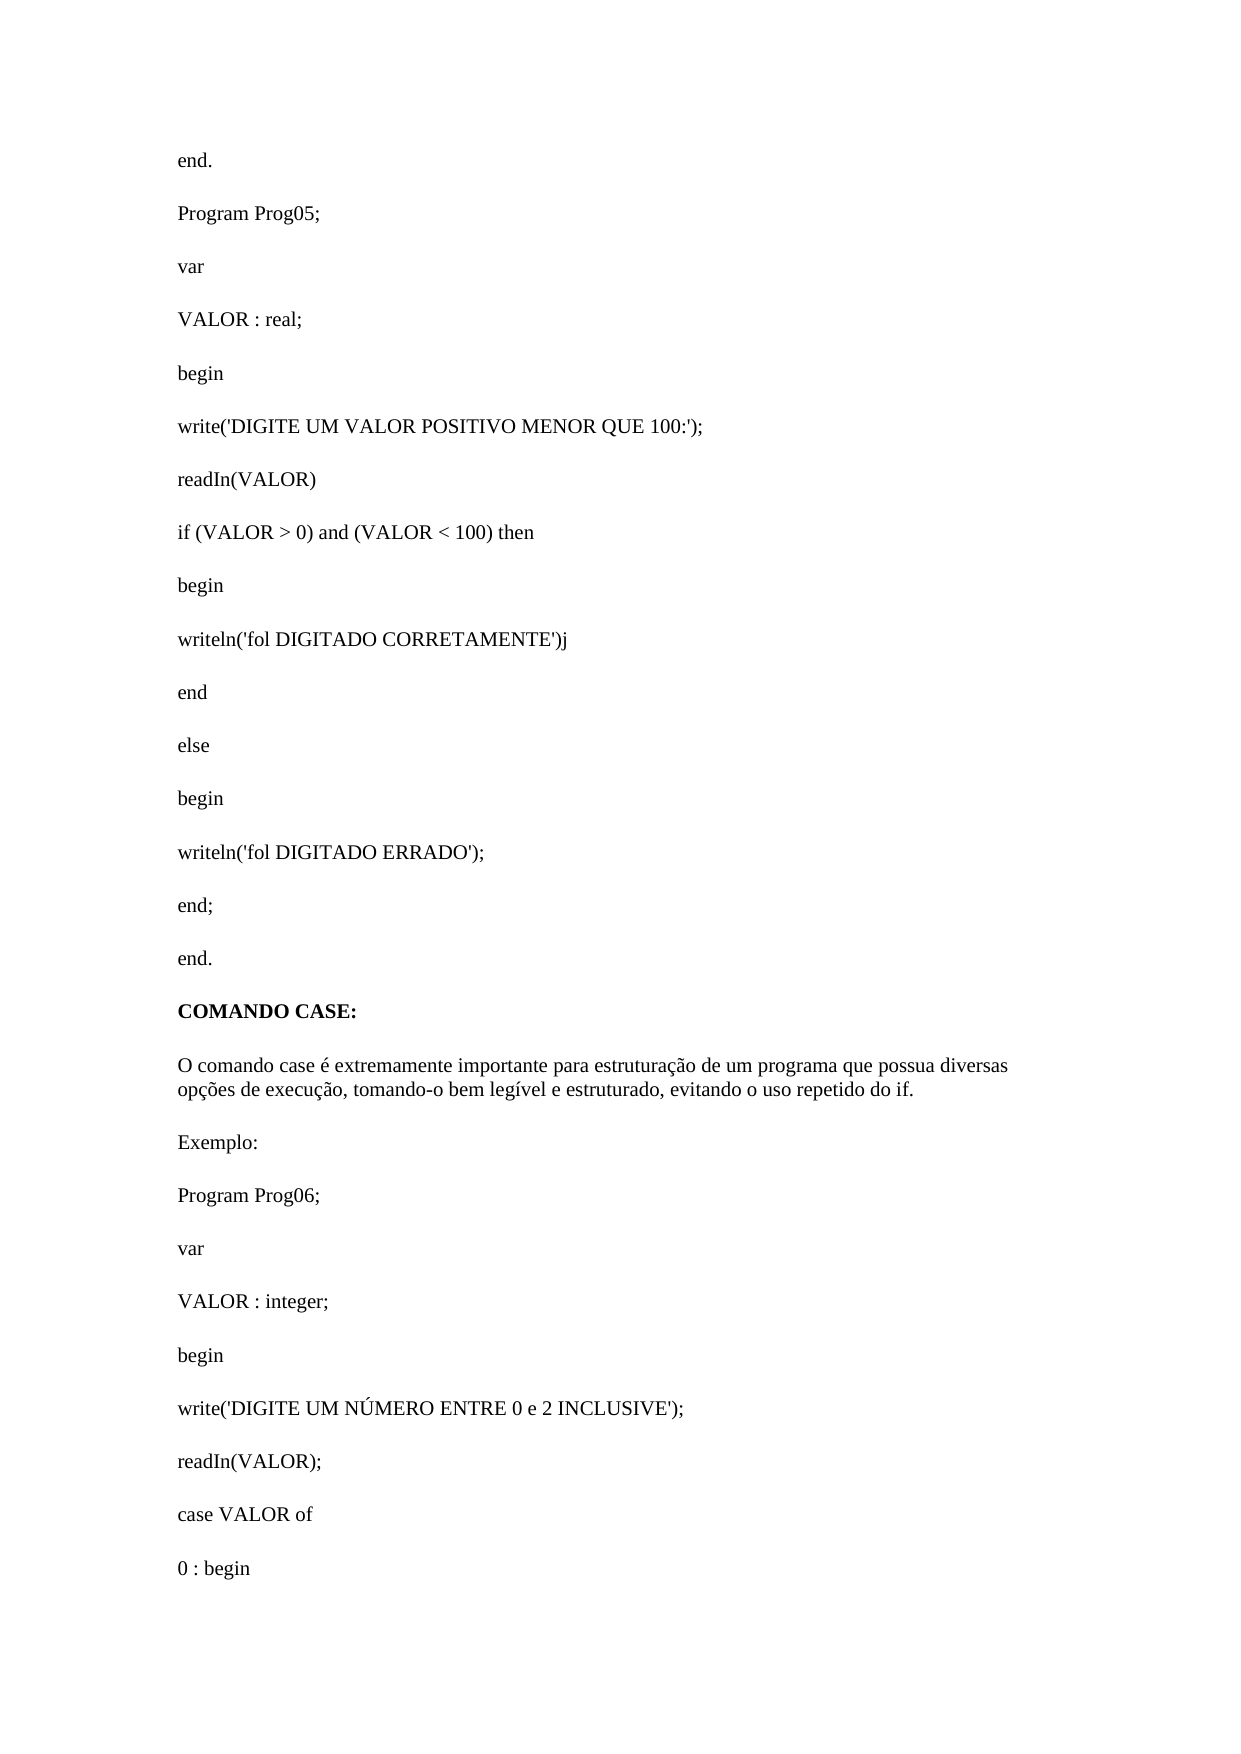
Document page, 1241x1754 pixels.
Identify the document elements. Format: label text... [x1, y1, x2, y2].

text begin [177, 786, 1063, 810]
text Exemplo: [177, 1130, 1063, 1154]
text readIn(VALOR); [177, 1449, 1063, 1473]
text Program Prog05; [177, 201, 1063, 225]
text readIn(VALOR) [177, 467, 1063, 491]
text write('DIGITE UM VALOR POSITIVO MENOR QUE 100:'); [177, 414, 1063, 438]
text end; [177, 893, 1063, 917]
text O comando case é extremamente importante para estruturação de um programa que possua diversas opções de execução, tomando-o bem legível e estruturado, evitando o uso repetido do if. [177, 1052, 1063, 1101]
text case VALOR of [177, 1502, 1063, 1526]
text end. [177, 148, 1063, 172]
text if (VALOR > 0) and (VALOR < 100) then [177, 520, 1063, 544]
text end [177, 680, 1063, 704]
text begin [177, 361, 1063, 384]
text write('DIGITE UM NÚMERO ENTRE 0 e 2 INCLUSIVE'); [177, 1396, 1063, 1420]
text writeln('fol DIGITADO ERRADO'); [177, 839, 1063, 864]
text COMANDO CASE: [177, 999, 1063, 1023]
text var [177, 254, 1063, 278]
text var [177, 1236, 1063, 1260]
text writeln('fol DIGITADO CORRETAMENTE')j [177, 627, 1063, 651]
text else [177, 733, 1063, 757]
text begin [177, 1343, 1063, 1367]
text 0 : begin [177, 1556, 1063, 1580]
text end. [177, 946, 1063, 970]
text begin [177, 573, 1063, 597]
text VALOR : real; [177, 307, 1063, 331]
text Program Prog06; [177, 1183, 1063, 1207]
text VALOR : integer; [177, 1289, 1063, 1313]
